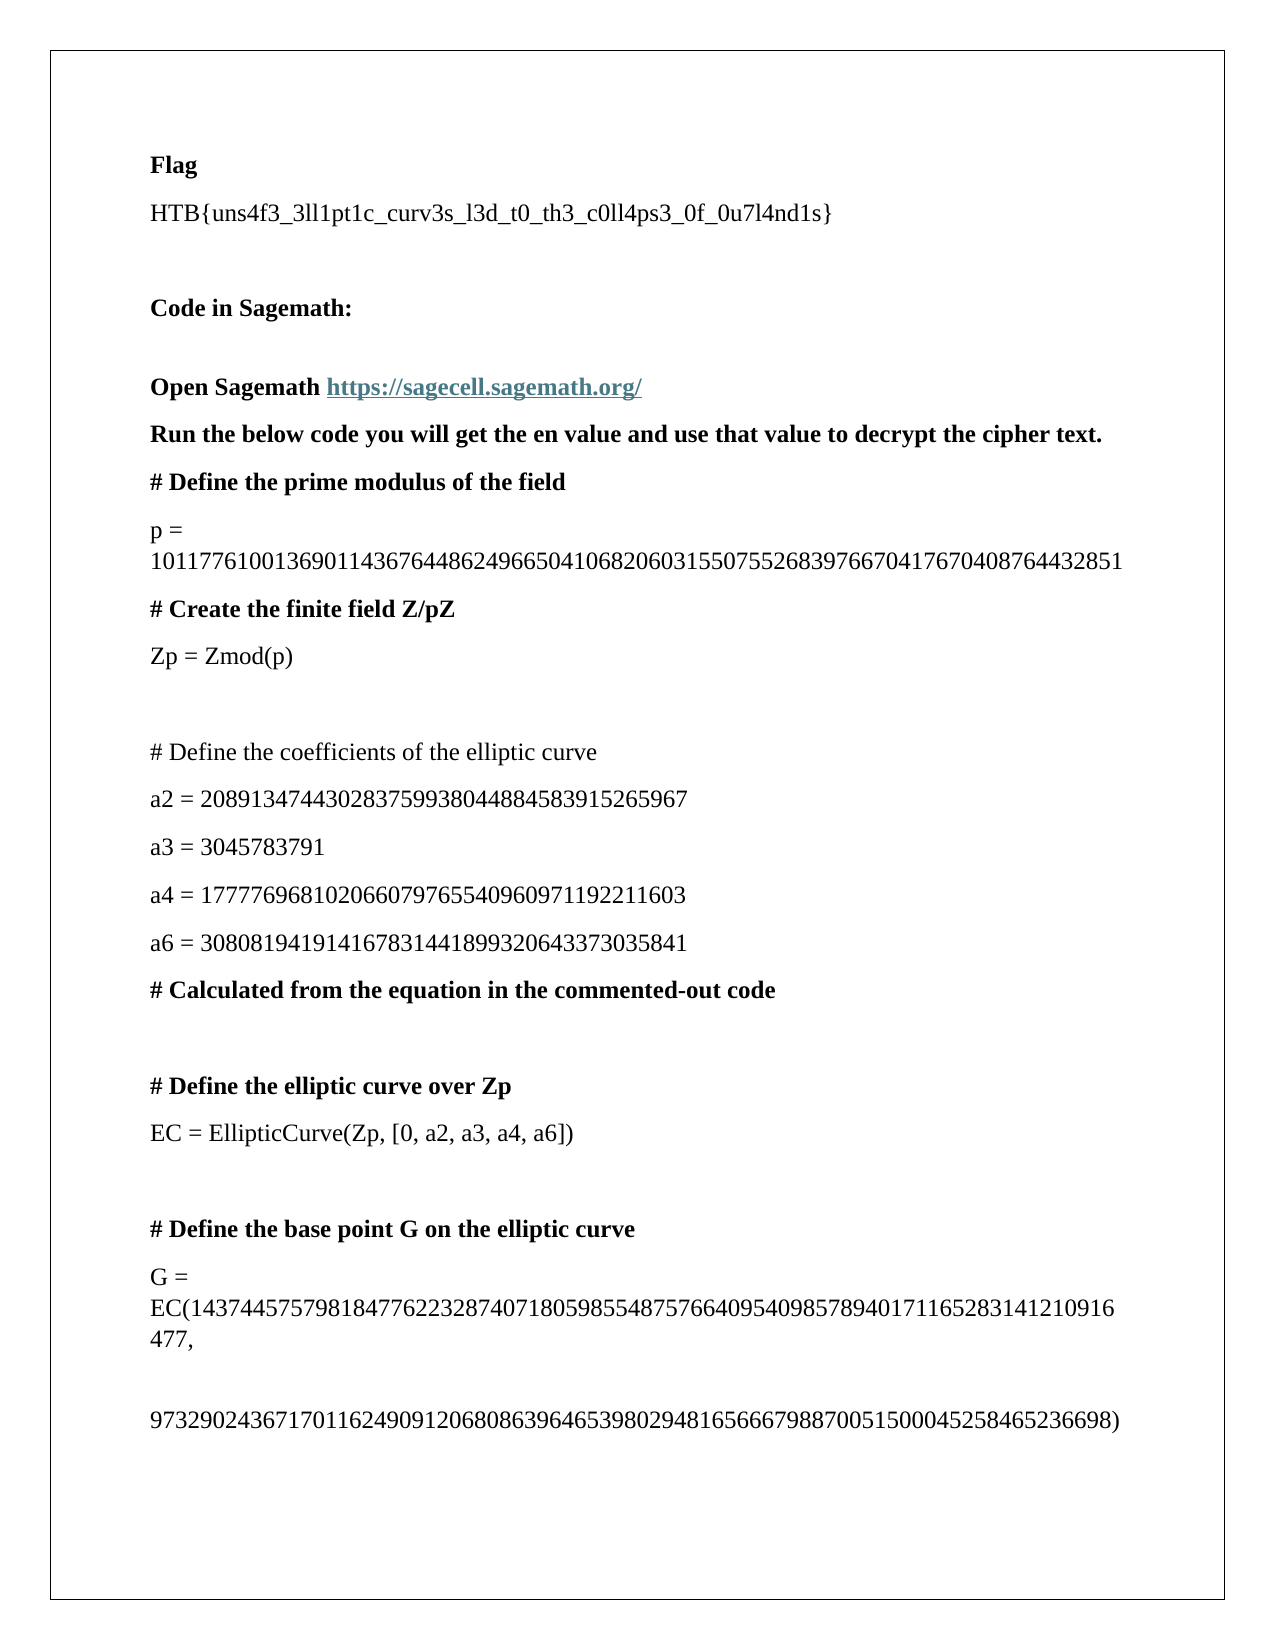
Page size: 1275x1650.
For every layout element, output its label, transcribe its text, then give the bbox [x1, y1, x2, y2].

text a4 = 177776968102066079765540960971192211603 [150, 880, 1125, 909]
text G = EC(14374457579818477622328740718059855487576640954098578940171165283141210916477, [150, 1262, 1125, 1352]
text # Define the base point G on the elliptic curve [150, 1214, 1125, 1243]
text a6 = 308081941914167831441899320643373035841 [150, 928, 1125, 956]
text # Define the prime modulus of the field [150, 467, 1125, 496]
text Run the below code you will get the en value and use that value to decrypt the cipher text. [150, 419, 1125, 448]
text Open Sagemath https://sagecell.sagemath.org/ [150, 341, 1125, 401]
text # Define the elliptic curve over Zp [150, 1071, 1125, 1099]
text HTB{uns4f3_3ll1pt1c_curv3s_l3d_t0_th3_c0ll4ps3_0f_0u7l4nd1s} [150, 198, 1125, 226]
text # Define the coefficients of the elliptic curve [150, 737, 1125, 766]
text p = 101177610013690114367644862496650410682060315507552683976670417670408764432851 [150, 515, 1125, 575]
text Zp = Zmod(p) [150, 641, 1125, 670]
text Code in Sagemath: [150, 293, 1125, 322]
text EC = EllipticCurve(Zp, [0, a2, a3, a4, a6]) [150, 1118, 1125, 1147]
text # Calculated from the equation in the commented-out code [150, 975, 1125, 1004]
text # Create the finite field Z/pZ [150, 594, 1125, 622]
text a2 = 208913474430283759938044884583915265967 [150, 784, 1125, 813]
text a3 = 3045783791 [150, 832, 1125, 861]
text 97329024367170116249091206808639646539802948165666798870051500045258465236698) [150, 1371, 1125, 1434]
text Flag [150, 150, 1125, 179]
